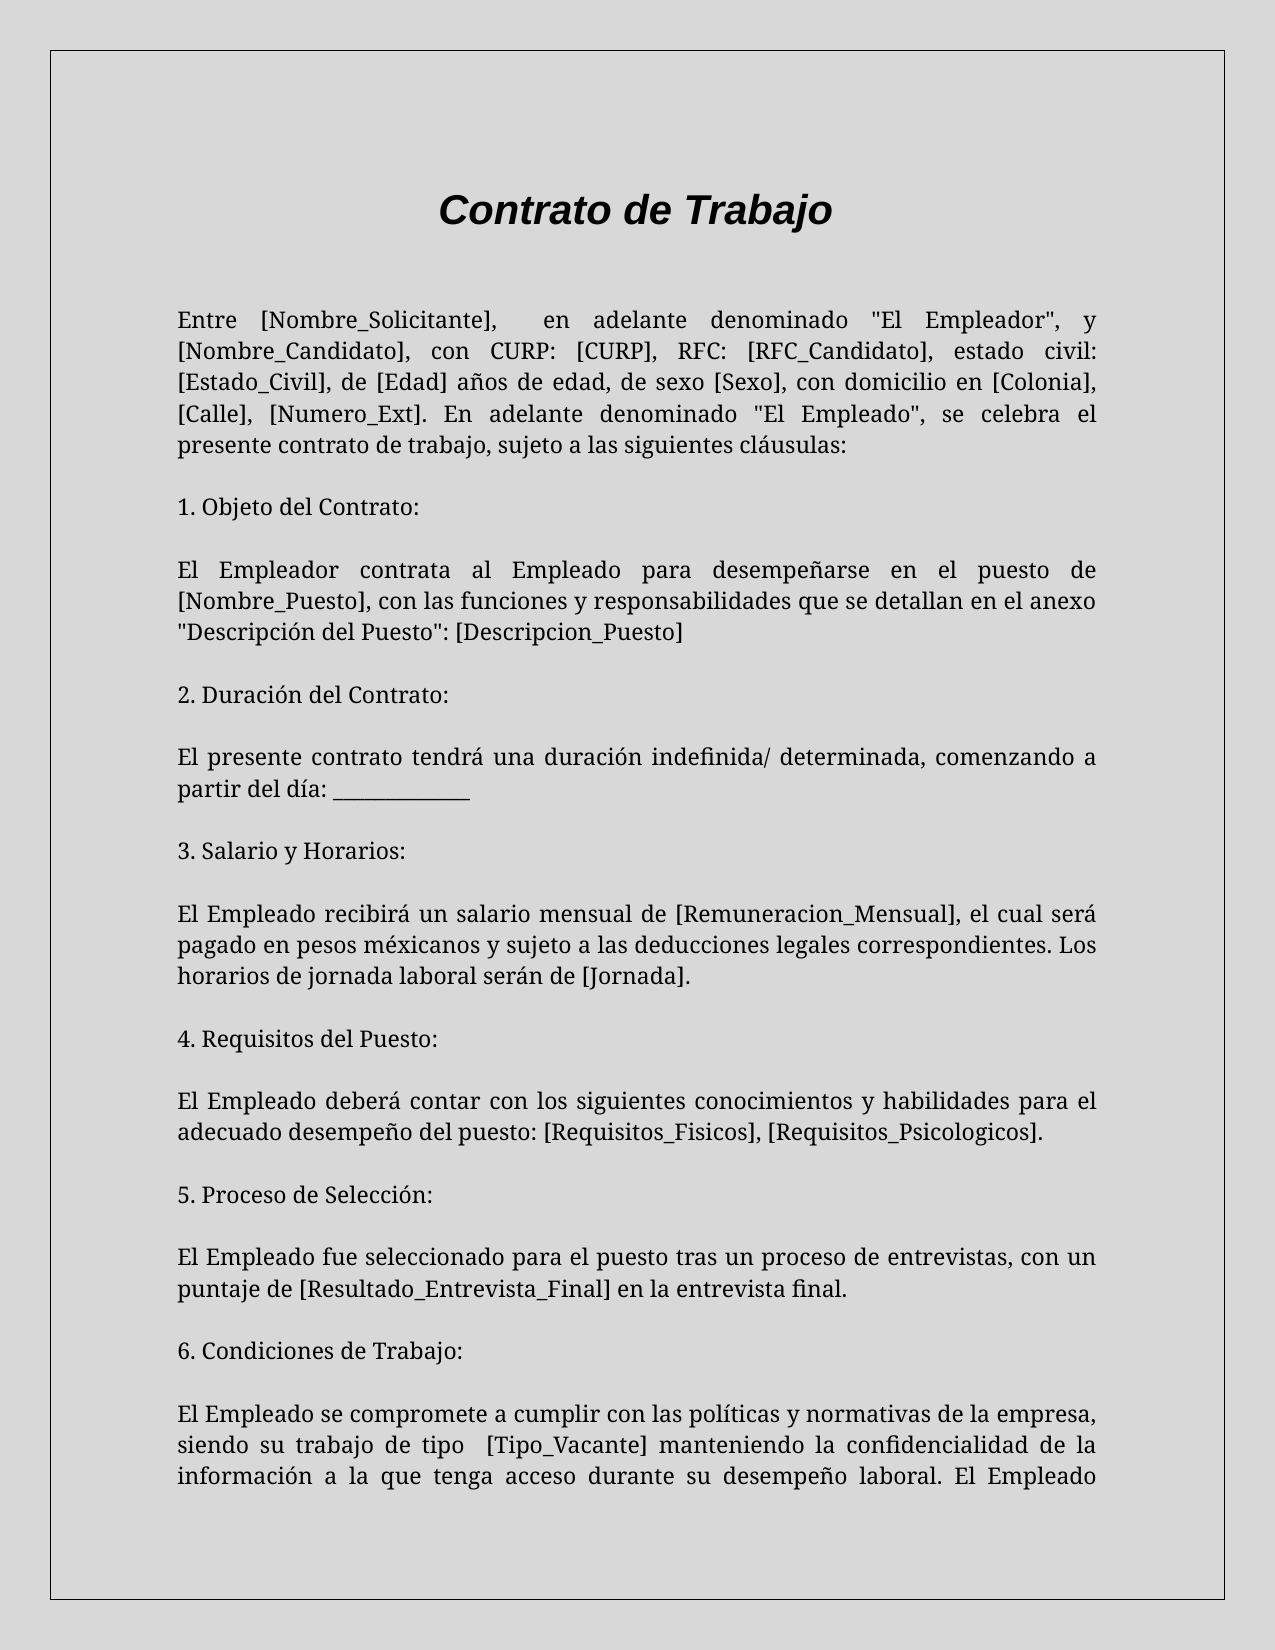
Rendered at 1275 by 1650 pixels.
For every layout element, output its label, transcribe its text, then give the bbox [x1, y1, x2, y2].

text 6. Condiciones de Trabajo: [177, 1335, 1098, 1366]
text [177, 1398, 1098, 1491]
text 3. Salario y Horarios: [177, 835, 1098, 866]
text El presente contrato tendrá una duración indefinida/ determinada, comenzando a partir del día: _____________ [177, 741, 1098, 804]
text El Empleado recibirá un salario mensual de [Remuneracion_Mensual], el cual será pagado en pesos méxicanos y sujeto a las deducciones legales correspondientes. Los horarios de jornada laboral serán de [Jornada]. [177, 898, 1098, 991]
text 4. Requisitos del Puesto: [177, 1023, 1098, 1054]
text El Empleador contrata al Empleado para desempeñarse en el puesto de [Nombre_Puesto], con las funciones y responsabilidades que se detallan en el anexo "Descripción del Puesto": [Descripcion_Puesto] [177, 554, 1098, 648]
text Entre [Nombre_Solicitante], en adelante denominado "El Empleador", y [Nombre_Candidato], con CURP: [CURP], RFC: [RFC_Candidato], estado civil: [Estado_Civil], de [Edad] años de edad, de sexo [Sexo], con domicilio en [Colonia], [Calle], [Numero_Ext]. En adelante denominado "El Empleado", se celebra el presente contrato de trabajo, sujeto a las siguientes cláusulas: [177, 304, 1098, 460]
text El Empleado fue seleccionado para el puesto tras un proceso de entrevistas, con un puntaje de [Resultado_Entrevista_Final] en la entrevista final. [177, 1241, 1098, 1304]
text 1. Objeto del Contrato: [177, 491, 1098, 523]
subtitle Contrato de Trabajo [177, 185, 1098, 233]
text 2. Duración del Contrato: [177, 679, 1098, 710]
text El Empleado deberá contar con los siguientes conocimientos y habilidades para el adecuado desempeño del puesto: [Requisitos_Fisicos], [Requisitos_Psicologicos]. [177, 1085, 1098, 1148]
text 5. Proceso de Selección: [177, 1179, 1098, 1210]
